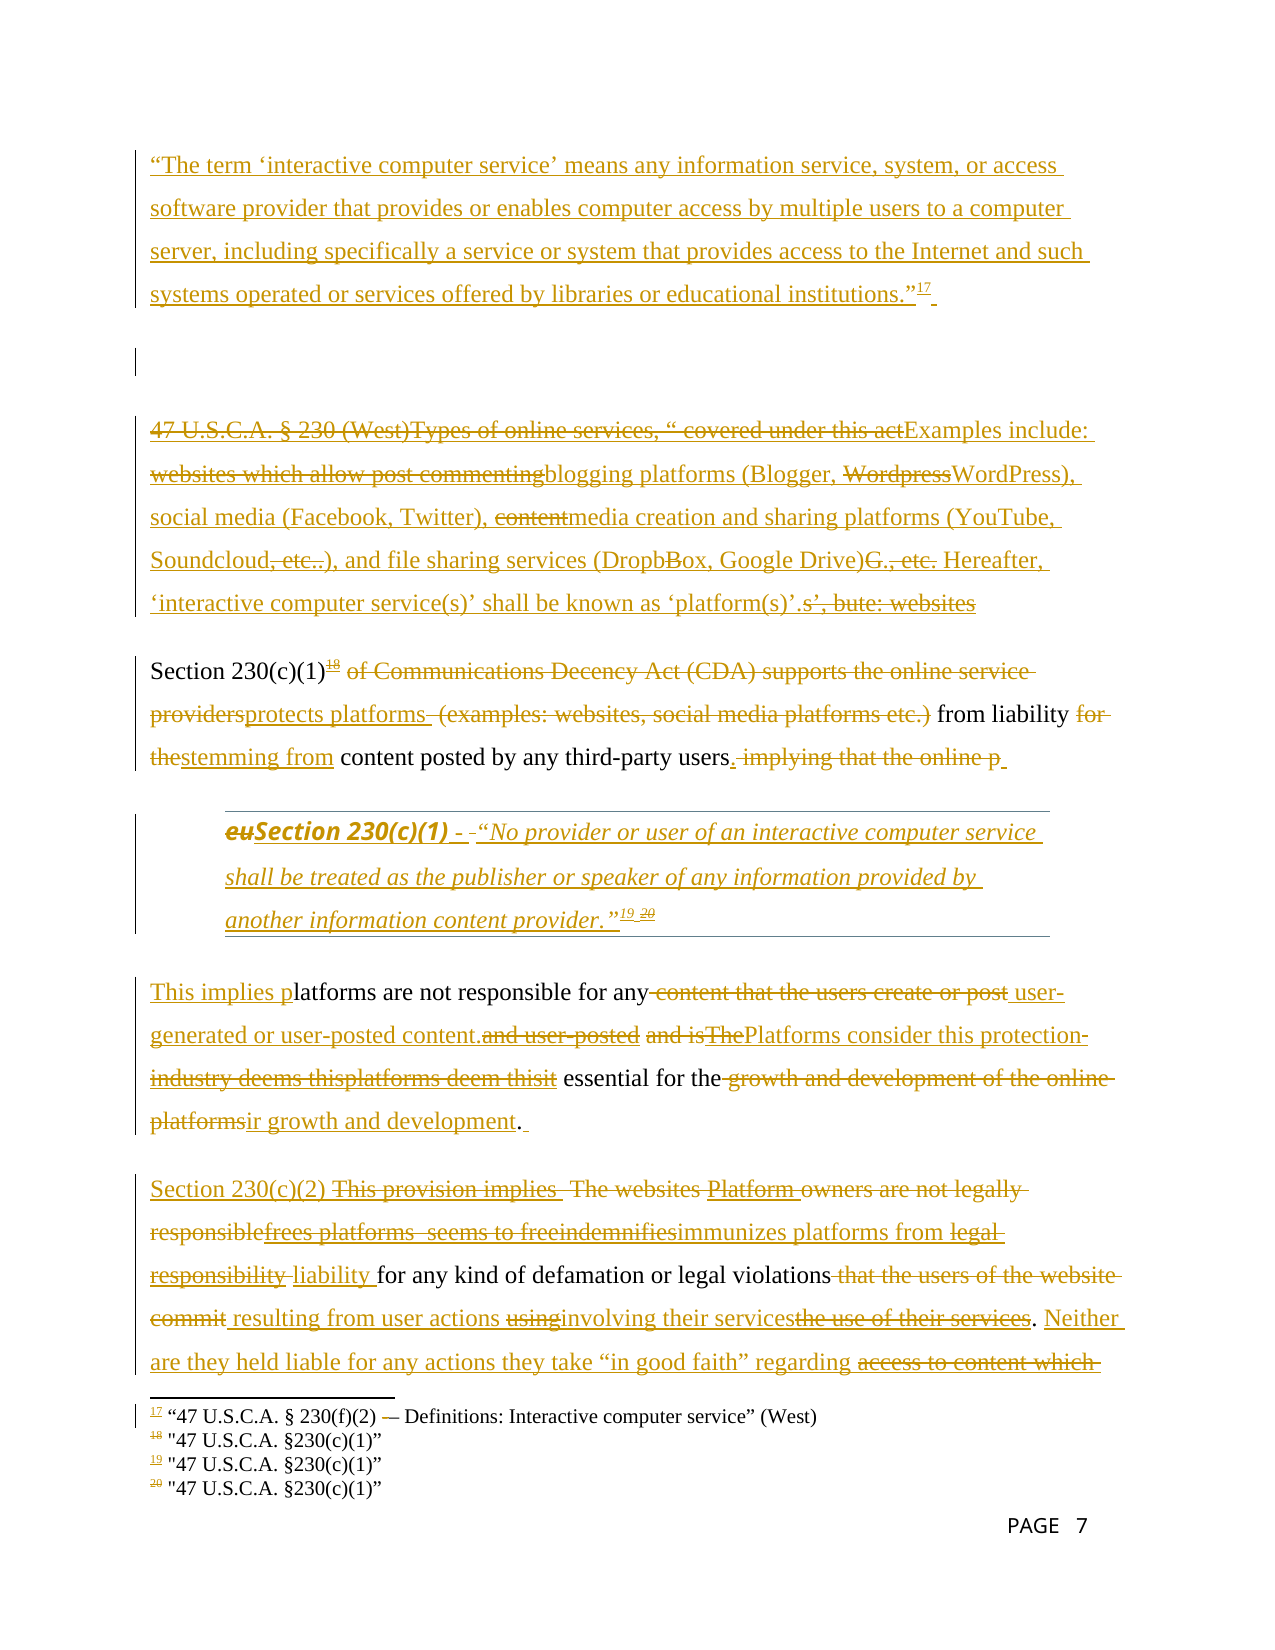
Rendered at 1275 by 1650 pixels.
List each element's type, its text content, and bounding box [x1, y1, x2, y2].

text Section 230(c)(1) from liability content posted by any third-party users [150, 656, 1125, 771]
text latforms are not responsible for any essential for the. [150, 977, 1125, 1135]
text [150, 1174, 1125, 1375]
